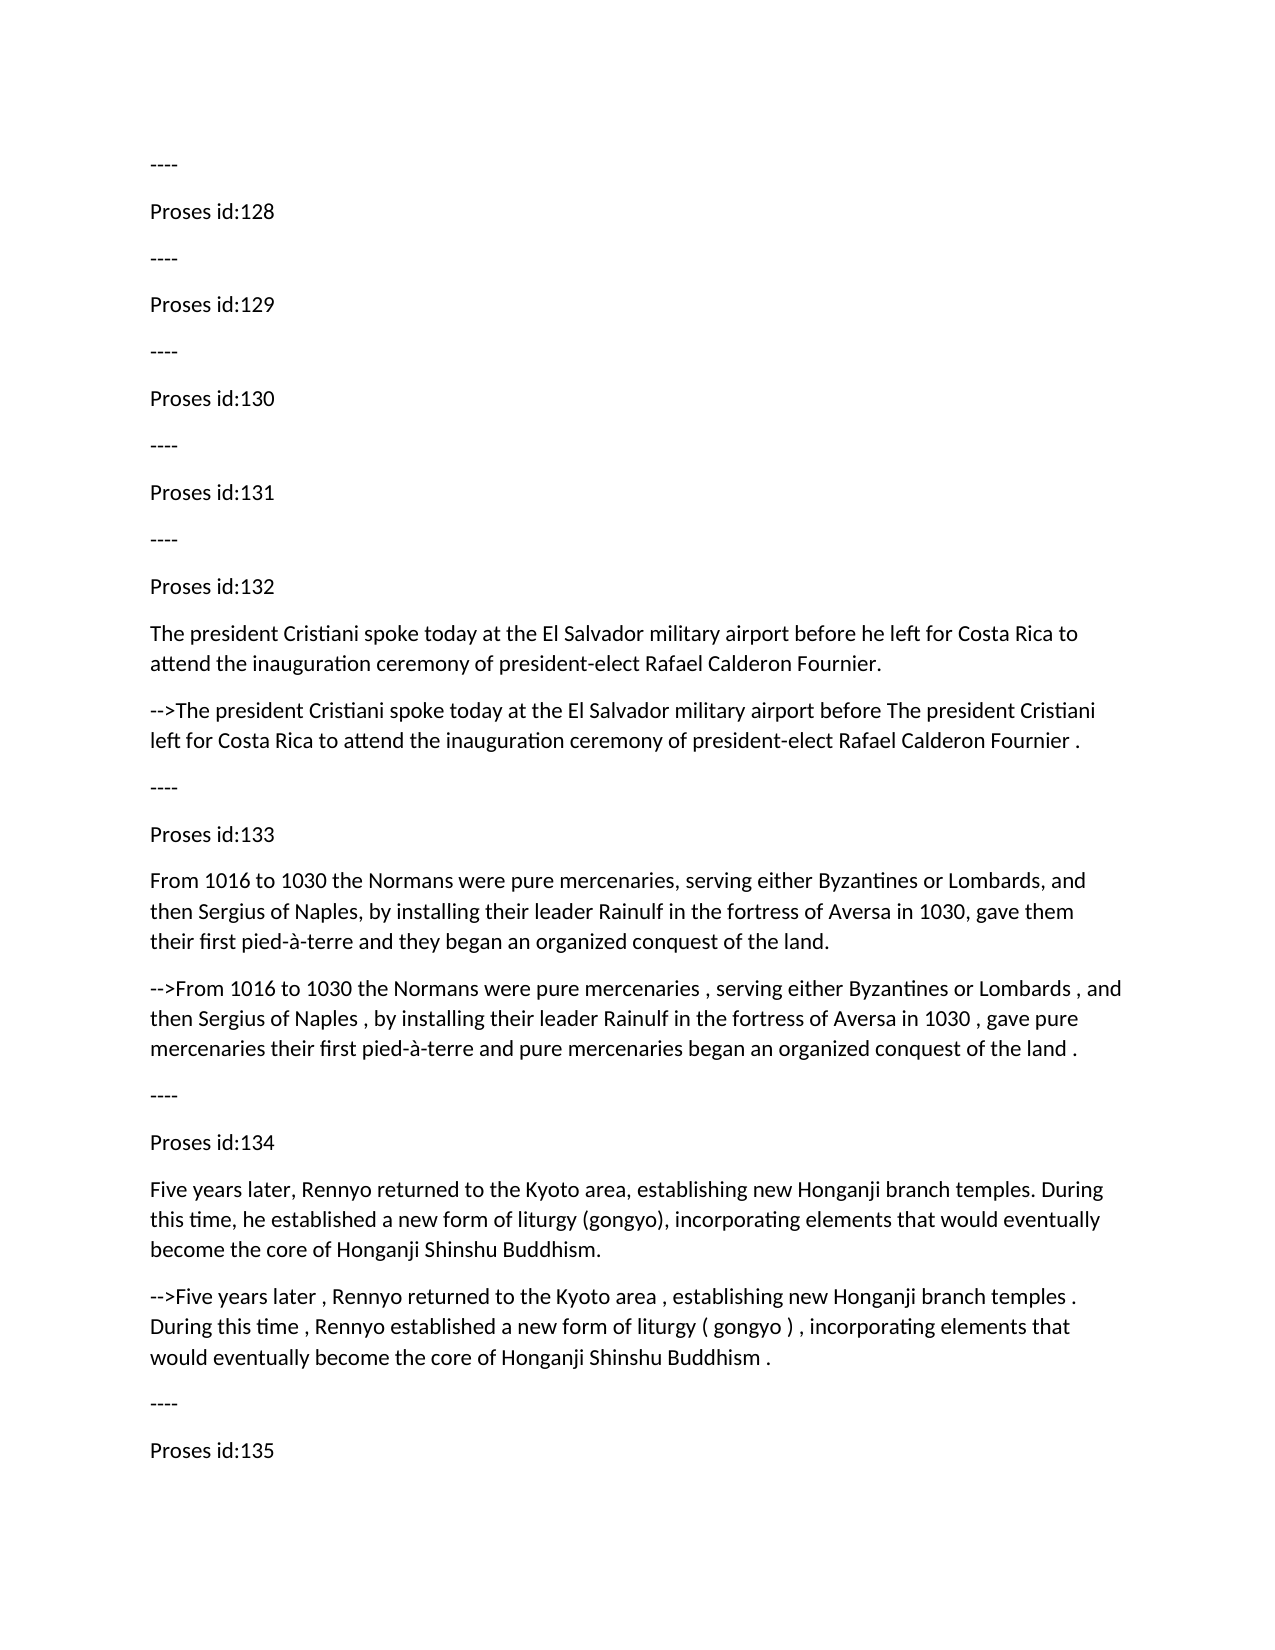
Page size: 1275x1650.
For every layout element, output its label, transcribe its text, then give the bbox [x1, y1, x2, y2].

text Proses id:130 [150, 384, 1125, 412]
text ---- [150, 337, 1125, 366]
text ---- [150, 773, 1125, 801]
text The president Cristiani spoke today at the El Salvador military airport before he left for Costa Rica to attend the inauguration ceremony of president-elect Rafael Calderon Fournier. [150, 619, 1125, 677]
text -->Five years later , Rennyo returned to the Kyoto area , establishing new Honganji branch temples . During this time , Rennyo established a new form of liturgy ( gongyo ) , incorporating elements that would eventually become the core of Honganji Shinshu Buddhism . [150, 1282, 1125, 1371]
text Proses id:134 [150, 1128, 1125, 1156]
text Proses id:131 [150, 478, 1125, 506]
text Five years later, Rennyo returned to the Kyoto area, establishing new Honganji branch temples. During this time, he established a new form of liturgy (gongyo), incorporating elements that would eventually become the core of Honganji Shinshu Buddhism. [150, 1175, 1125, 1263]
text ---- [150, 1081, 1125, 1109]
text Proses id:129 [150, 291, 1125, 319]
text -->The president Cristiani spoke today at the El Salvador military airport before The president Cristiani left for Costa Rica to attend the inauguration ceremony of president-elect Rafael Calderon Fournier . [150, 696, 1125, 754]
text Proses id:132 [150, 572, 1125, 600]
text ---- [150, 525, 1125, 553]
text Proses id:133 [150, 820, 1125, 848]
text From 1016 to 1030 the Normans were pure mercenaries, serving either Byzantines or Lombards, and then Sergius of Naples, by installing their leader Rainulf in the fortress of Aversa in 1030, gave them their first pied-à-terre and they began an organized conquest of the land. [150, 867, 1125, 955]
text ---- [150, 150, 1125, 178]
text Proses id:135 [150, 1436, 1125, 1464]
text Proses id:128 [150, 197, 1125, 225]
text ---- [150, 244, 1125, 272]
text ---- [150, 431, 1125, 459]
text ---- [150, 1389, 1125, 1418]
text -->From 1016 to 1030 the Normans were pure mercenaries , serving either Byzantines or Lombards , and then Sergius of Naples , by installing their leader Rainulf in the fortress of Aversa in 1030 , gave pure mercenaries their first pied-à-terre and pure mercenaries began an organized conquest of the land . [150, 974, 1125, 1062]
